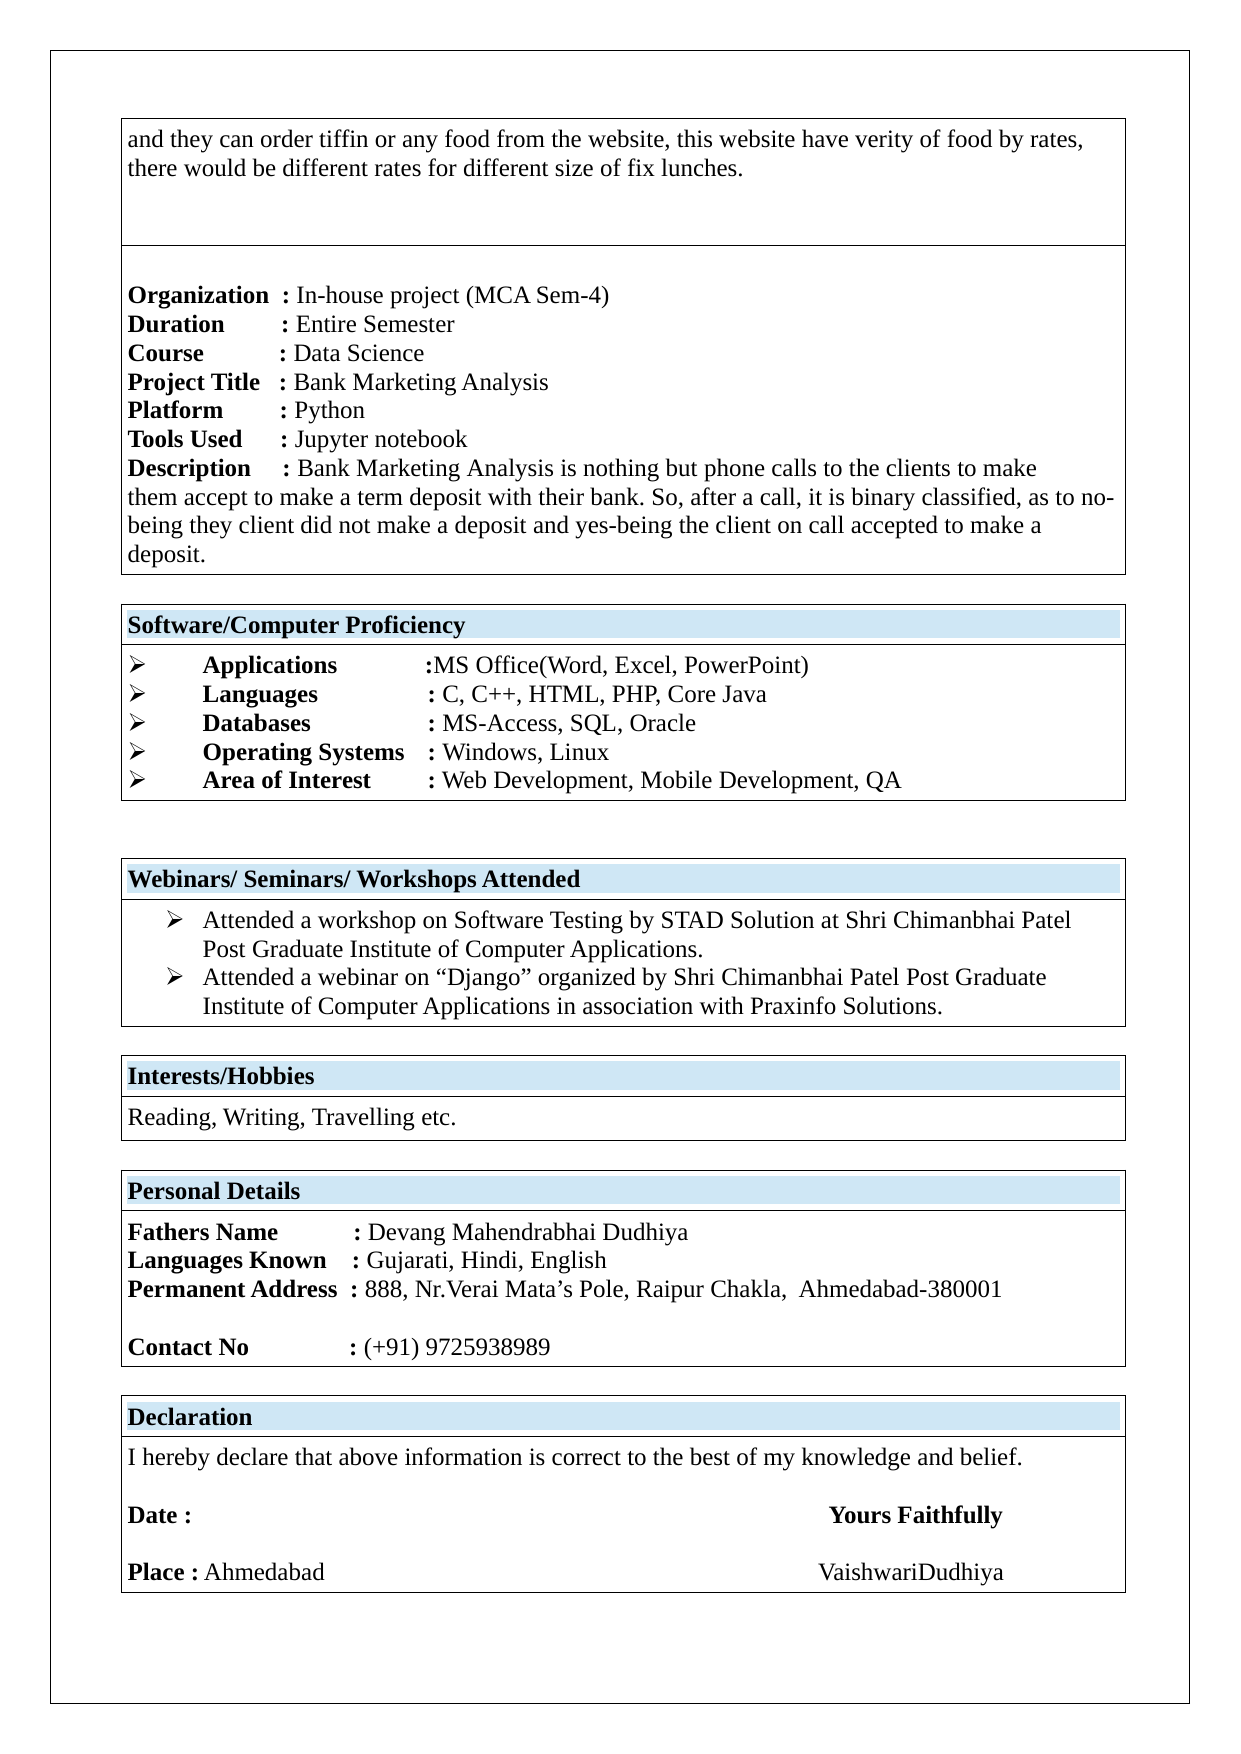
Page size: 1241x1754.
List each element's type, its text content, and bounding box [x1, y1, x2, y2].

table_cell Fathers Name : Devang Mahendrabhai Dudhiya Languages Known : Gujarati, Hindi, English Permanent Address : 888, Nr.Verai Mata’s Pole, Raipur Chakla, Ahmedabad-380001 Contact No : (+91) 9725938989 [122, 1211, 1125, 1366]
table_header Personal Details [122, 1171, 1125, 1210]
table_cell Applications :MS Office(Word, Excel, PowerPoint) Languages : C, C++, HTML, PHP, Core Java Databases : MS-Access, SQL, Oracle Operating Systems : Windows, Linux Area of Interest : Web Development, Mobile Development, QA [122, 645, 1125, 800]
table_header Webinars/ Seminars/ Workshops Attended [122, 859, 1125, 899]
table_cell Reading, Writing, Travelling etc. [122, 1097, 1125, 1140]
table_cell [122, 119, 1125, 245]
table_header Software/Computer Proficiency [122, 605, 1125, 644]
table_cell Organization : In-house project (MCA Sem-4) Duration : Entire Semester Course : Data Science Project Title : Bank Marketing Analysis Platform : Python Tools Used : Jupyter notebook Description : Bank Marketing Analysis is nothing but phone calls to the clients to make them accept to make a term deposit with their bank. So, after a call, it is binary classified, as to no-being they client did not make a deposit and yes-being the client on call accepted to make a deposit. [122, 246, 1125, 574]
table_header Declaration [122, 1396, 1125, 1436]
table_header Interests/Hobbies [122, 1056, 1125, 1096]
table_cell Attended a workshop on Software Testing by STAD Solution at Shri Chimanbhai Patel Post Graduate Institute of Computer Applications. Attended a webinar on “Django” organized by Shri Chimanbhai Patel Post Graduate Institute of Computer Applications in association with Praxinfo Solutions. [122, 900, 1125, 1026]
table_cell I hereby declare that above information is correct to the best of my knowledge and belief. Date : Yours Faithfully Place : Ahmedabad VaishwariDudhiya [122, 1437, 1125, 1592]
